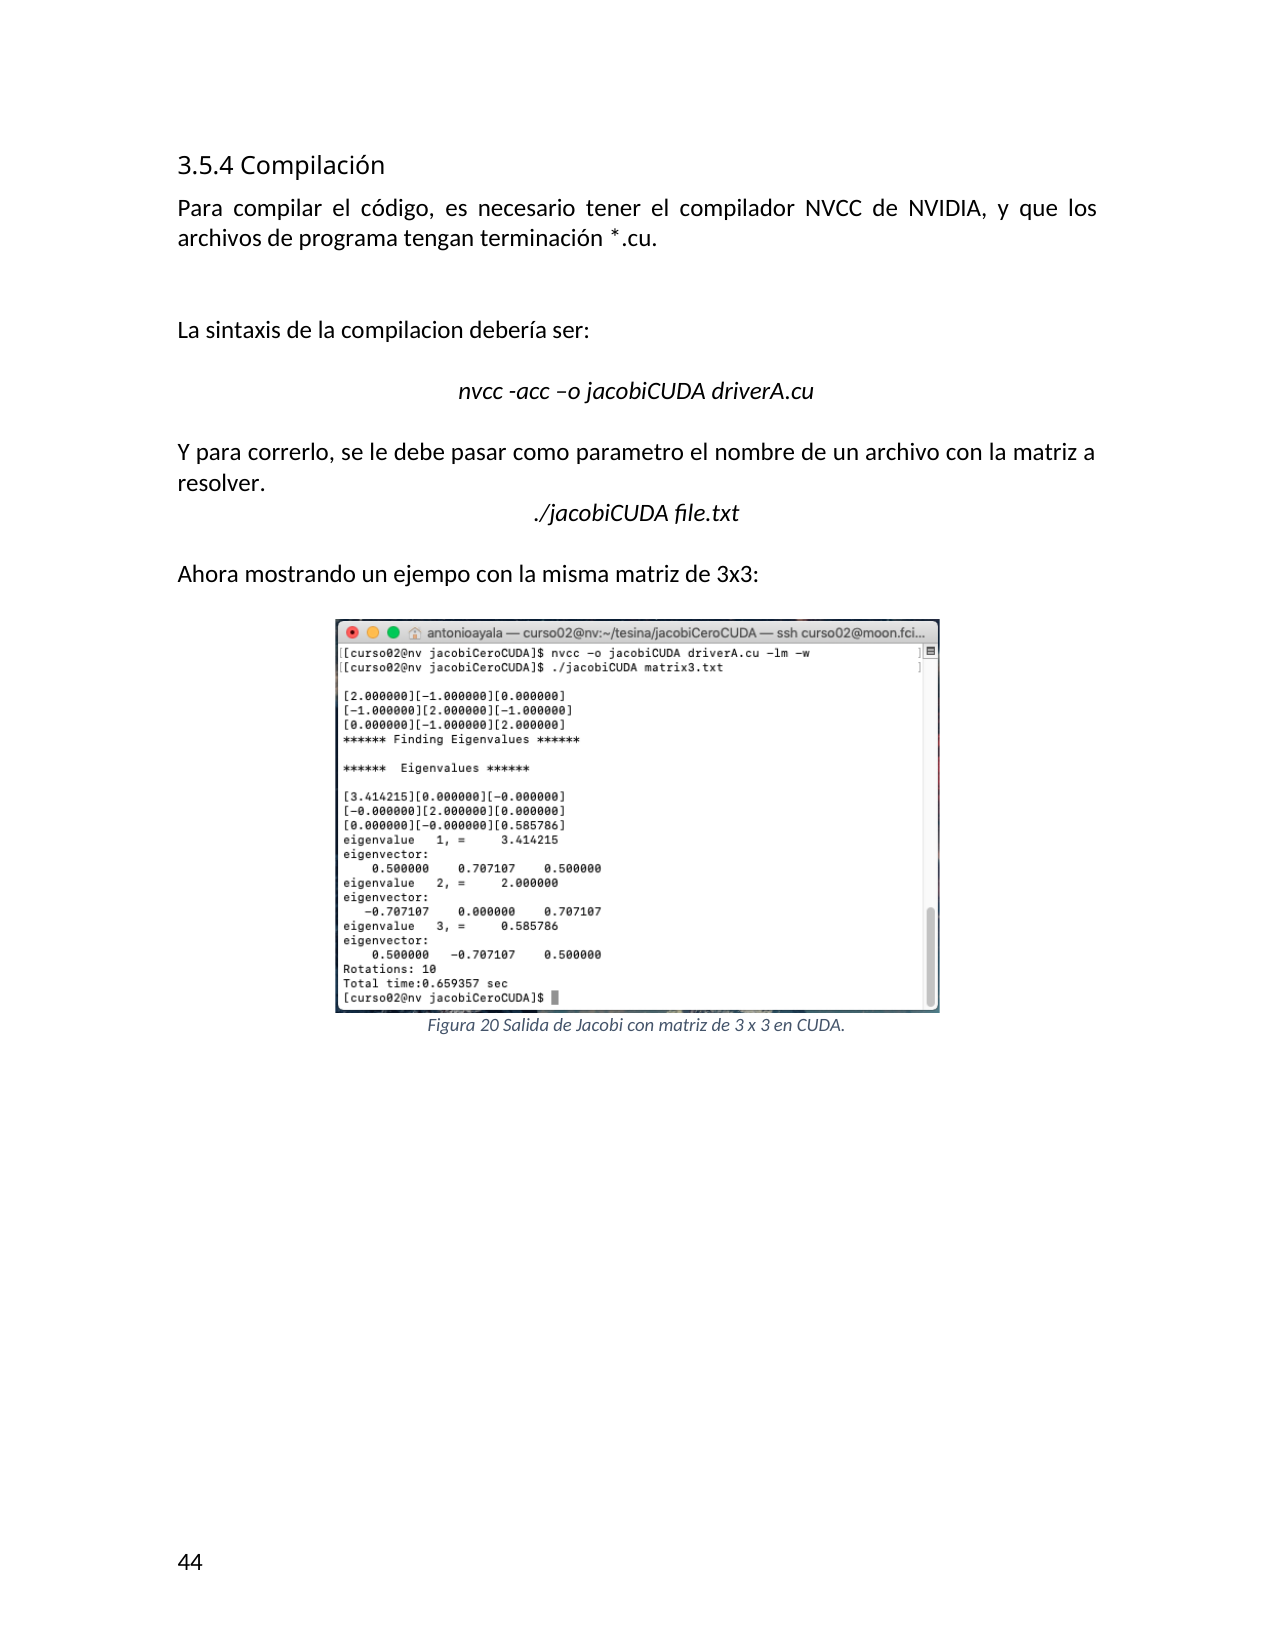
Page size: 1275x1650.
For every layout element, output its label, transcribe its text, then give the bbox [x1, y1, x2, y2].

text Figura 20 Salida de Jacobi con matriz de 3 x 3 en CUDA. [177, 1013, 1098, 1036]
text nvcc -acc –o jacobiCUDA driverA.cu [177, 375, 1098, 406]
text Ahora mostrando un ejempo con la misma matriz de 3x3: [177, 558, 1098, 589]
text Y para correrlo, se le debe pasar como parametro el nombre de un archivo con la matriz a resolver. [177, 436, 1098, 497]
text La sintaxis de la compilacion debería ser: [177, 314, 1098, 345]
text Para compilar el código, es necesario tener el compilador NVCC de NVIDIA, y que los archivos de programa tengan terminación *.cu. [177, 192, 1098, 253]
picture [335, 619, 940, 1013]
text 3.5.4 Compilación [177, 148, 1098, 182]
text ./jacobiCUDA file.txt [177, 497, 1098, 528]
